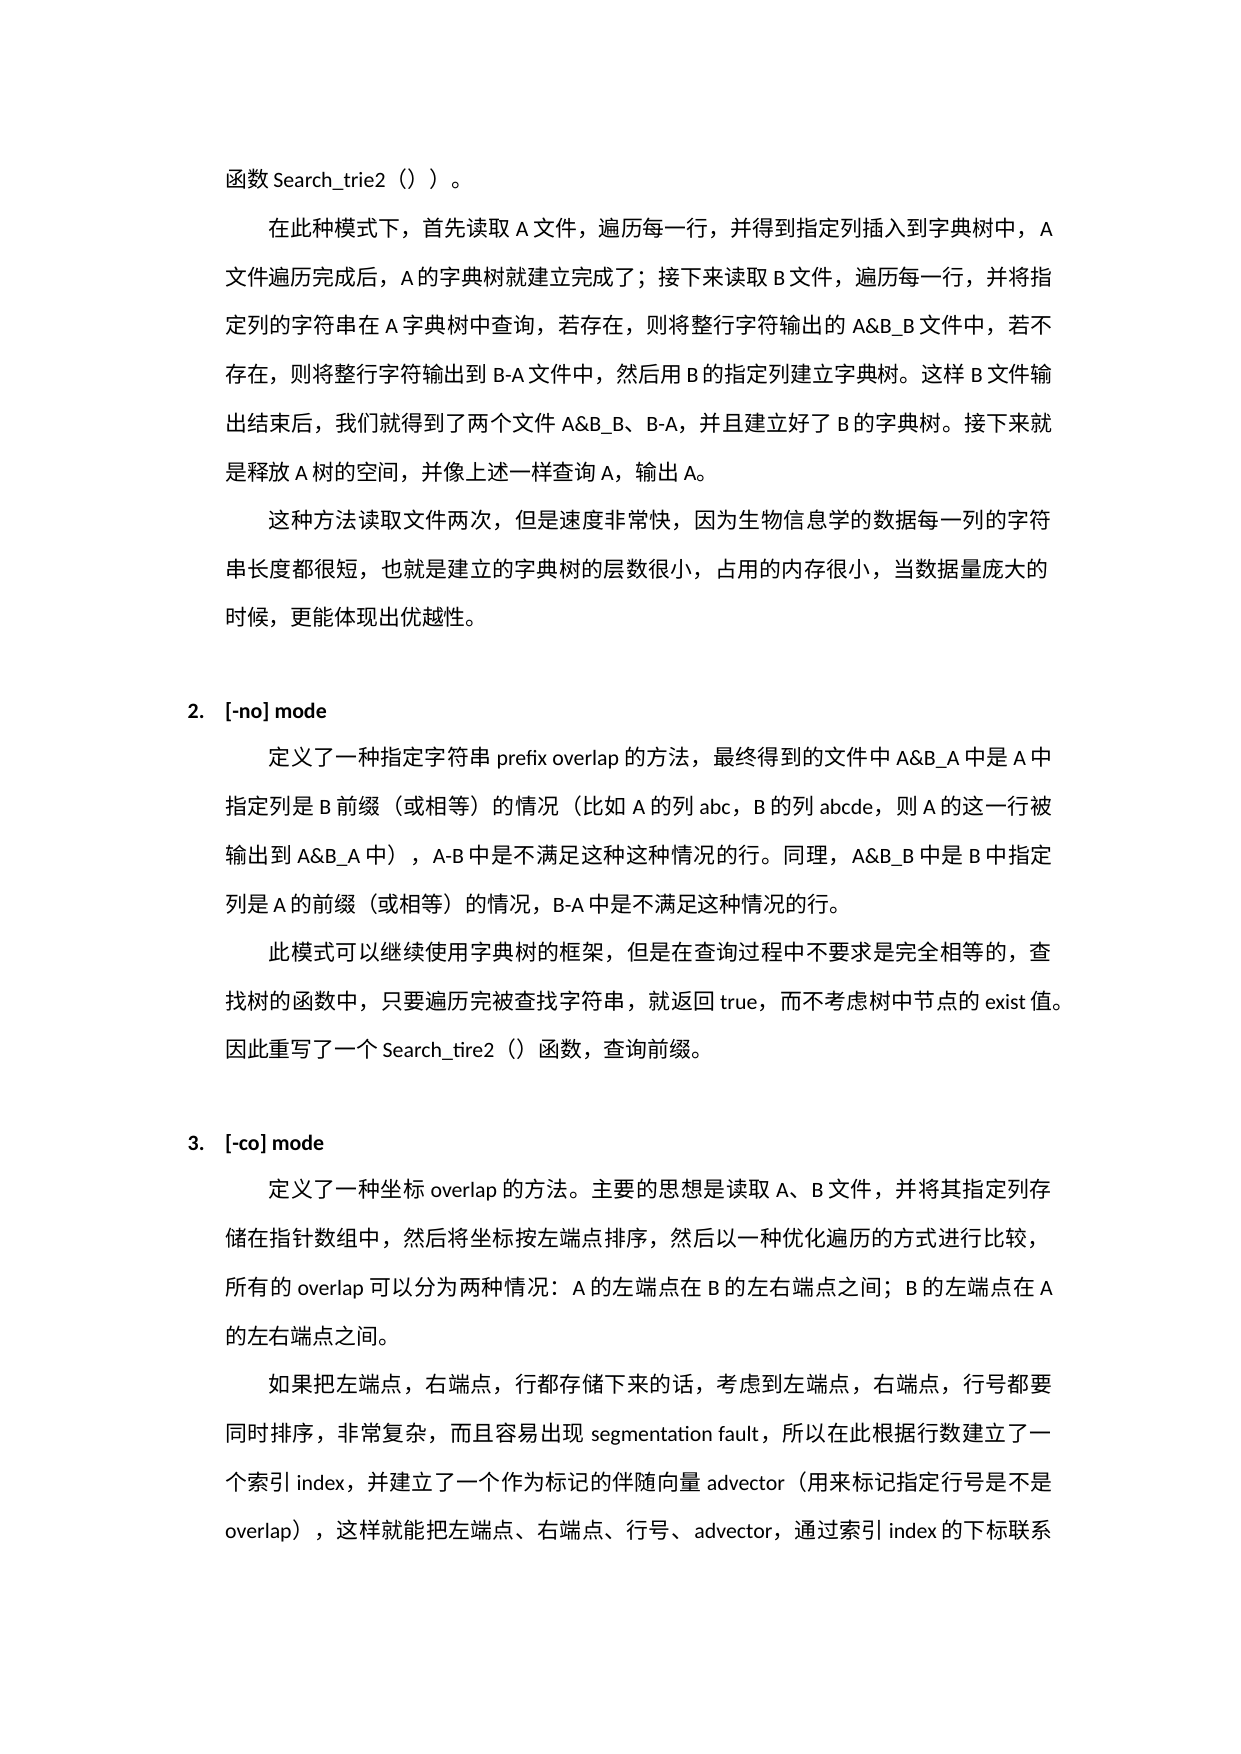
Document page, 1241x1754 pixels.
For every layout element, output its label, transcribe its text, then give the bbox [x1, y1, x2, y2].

list 在此种模式下，首先读取A文件，遍历每一行，并得到指定列插入到字典树中，A文件遍历完成后，A的字典树就建立完成了；接下来读取B文件，遍历每一行，并将指定列的字符串在A字典树中查询，若存在，则将整行字符输出的A&B_B文件中，若不存在，则将整行字符输出到B-A文件中，然后用B的指定列建立字典树。这样B文件输出结束后，我们就得到了两个文件A&B_B、B-A，并且建立好了B的字典树。接下来就是释放A树的空间，并像上述一样查询A，输出A。 [225, 210, 1053, 487]
list 此模式可以继续使用字典树的框架，但是在查询过程中不要求是完全相等的，查找树的函数中，只要遍历完被查找字符串，就返回true，而不考虑树中节点的exist值。因此重写了一个Search_tire2（）函数，查询前缀。 [225, 934, 1053, 1064]
list 定义了一种指定字符串prefix overlap的方法，最终得到的文件中A&B_A中是A中指定列是B前缀（或相等）的情况（比如A的列abc，B的列abcde，则A的这一行被输出到A&B_A中），A-B中是不满足这种这种情况的行。同理，A&B_B中是B中指定列是A的前缀（或相等）的情况，B-A中是不满足这种情况的行。 [225, 740, 1053, 919]
list [-no] mode [187, 694, 1053, 727]
list 定义了一种坐标overlap的方法。主要的思想是读取A、B文件，并将其指定列存储在指针数组中，然后将坐标按左端点排序，然后以一种优化遍历的方式进行比较，所有的overlap可以分为两种情况：A的左端点在B的左右端点之间；B的左端点在A的左右端点之间。 [225, 1172, 1053, 1351]
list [225, 162, 1053, 194]
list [225, 1367, 1053, 1545]
list [-co] mode [187, 1126, 1053, 1159]
list 这种方法读取文件两次，但是速度非常快，因为生物信息学的数据每一列的字符串长度都很短，也就是建立的字典树的层数很小，占用的内存很小，当数据量庞大的时候，更能体现出优越性。 [225, 502, 1053, 632]
